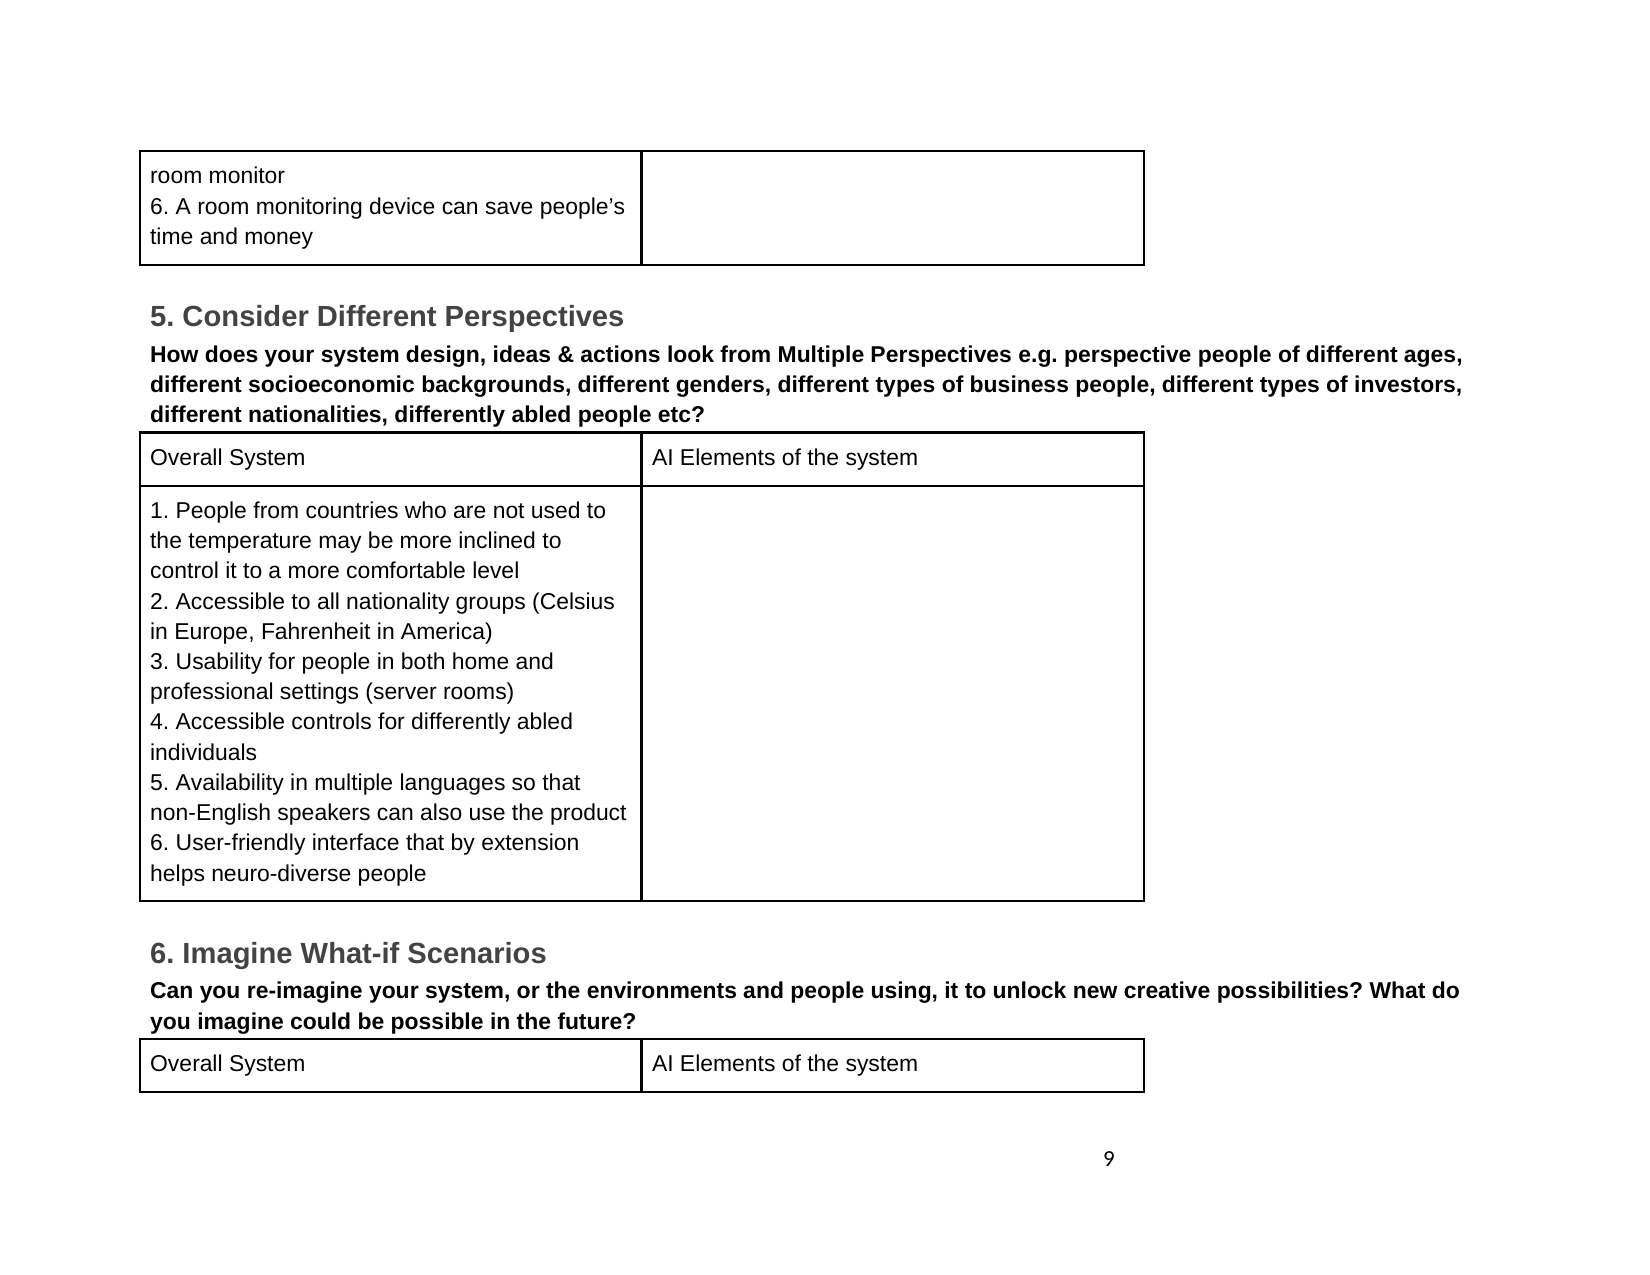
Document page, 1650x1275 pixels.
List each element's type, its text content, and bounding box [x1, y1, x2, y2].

table_header Overall System [141, 434, 640, 484]
subtitle 6. Imagine What-if Scenarios [150, 936, 1500, 969]
table_header AI Elements of the system [643, 1040, 1143, 1091]
subtitle 5. Consider Different Perspectives [150, 299, 1500, 332]
table_cell [643, 152, 1143, 263]
text Can you re-imagine your system, or the environments and people using, it to unlock new creative possibilities? What do you imagine could be possible in the future? [150, 977, 1500, 1034]
table_cell [643, 487, 1143, 900]
text How does your system design, ideas & actions look from Multiple Perspectives e.g. perspective people of different ages, different socioeconomic backgrounds, different genders, different types of business people, different types of investors, different nationalities, differently abled people etc? [150, 341, 1500, 428]
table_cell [141, 152, 640, 263]
table_header Overall System [141, 1040, 640, 1091]
table_header AI Elements of the system [643, 434, 1143, 484]
table_cell 1. People from countries who are not used to the temperature may be more inclined to control it to a more comfortable level 2. Accessible to all nationality groups (Celsius in Europe, Fahrenheit in America) 3. Usability for people in both home and professional settings (server rooms) 4. Accessible controls for differently abled individuals 5. Availability in multiple languages so that non-English speakers can also use the product 6. User-friendly interface that by extension helps neuro-diverse people [141, 487, 640, 900]
